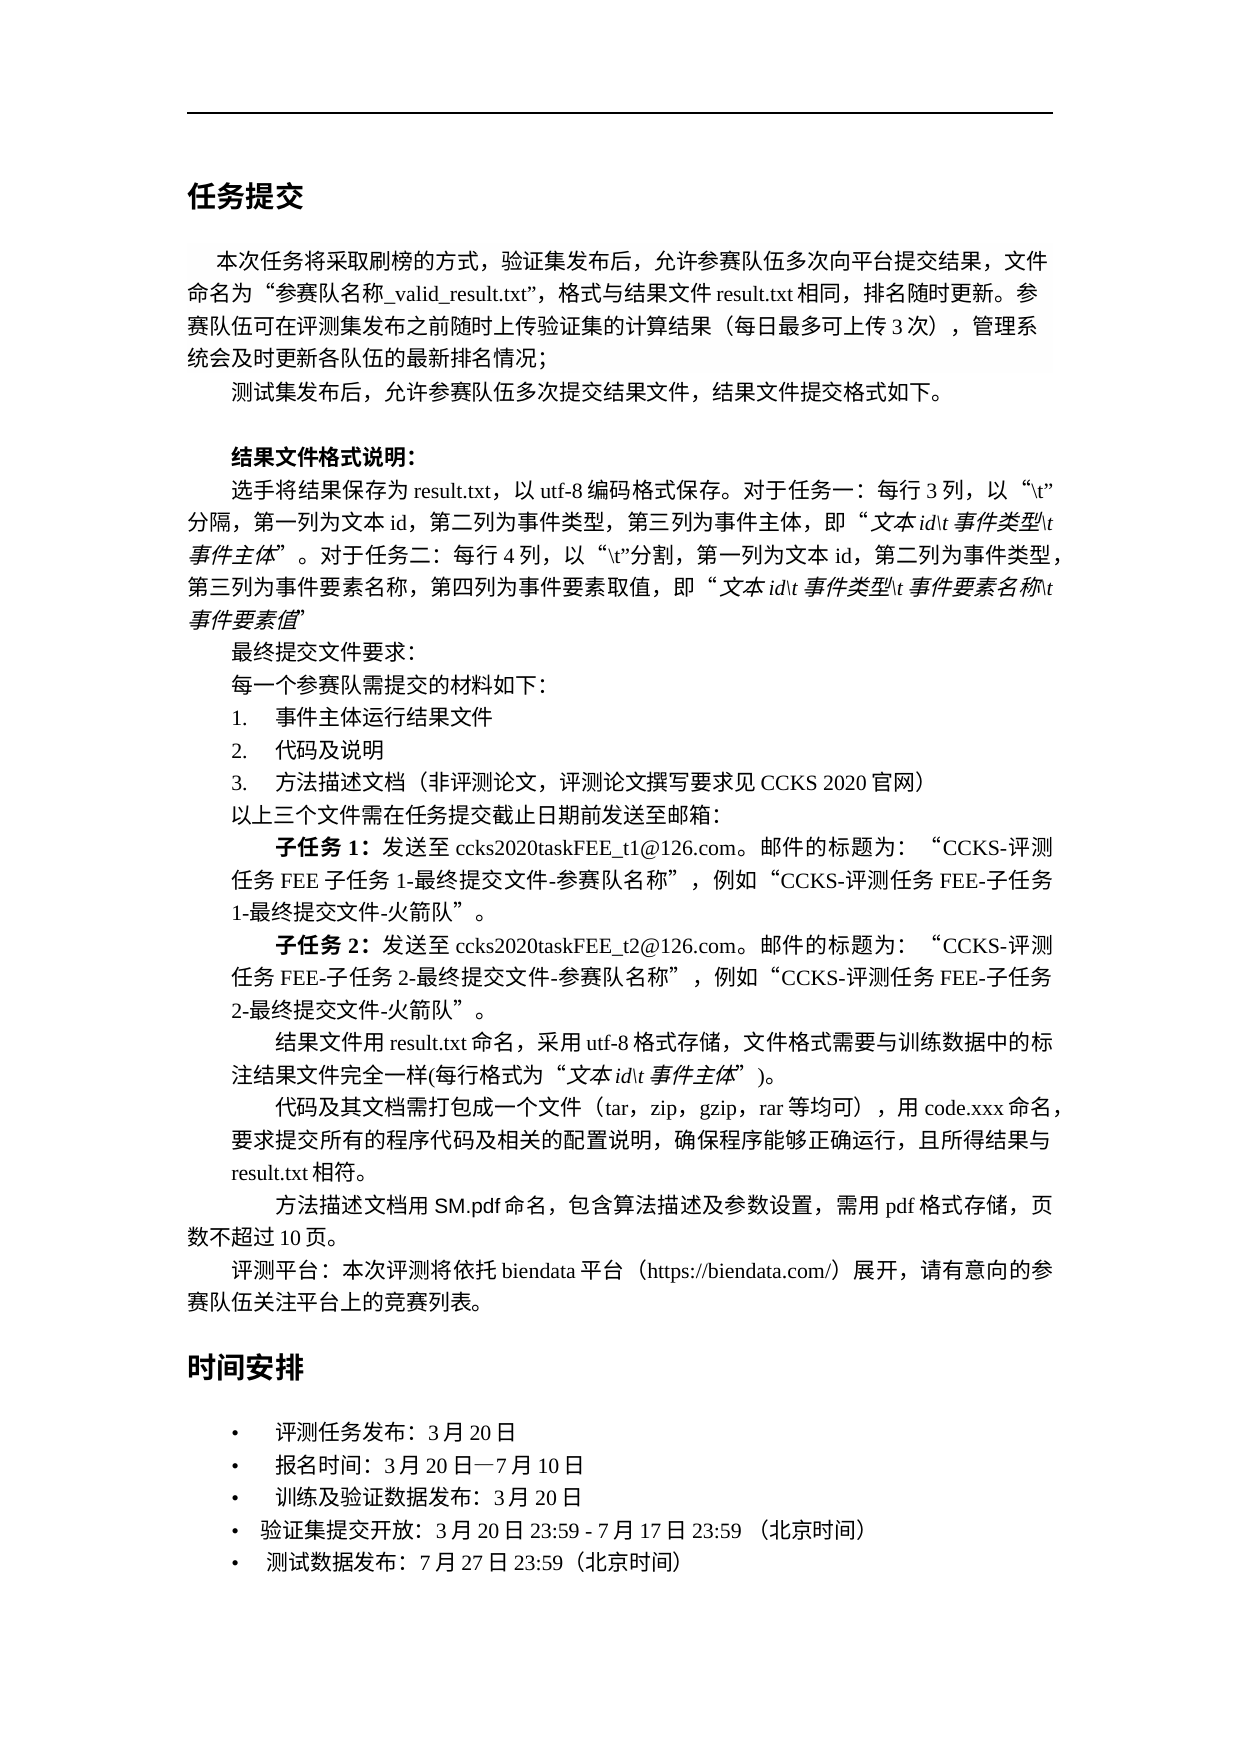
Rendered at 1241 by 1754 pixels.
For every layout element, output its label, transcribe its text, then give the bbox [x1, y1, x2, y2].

text 结果文件用result.txt命名，采用utf-8格式存储，文件格式需要与训练数据中的标注结果文件完全一样(每行格式为“文本id\t事件主体”)。 [231, 1025, 1053, 1090]
list 代码及说明 [231, 732, 1053, 765]
text 最终提交文件要求： [187, 635, 1053, 667]
text 每一个参赛队需提交的材料如下： [187, 667, 1053, 700]
text • 测试数据发布：7月27日23:59（北京时间） [187, 1545, 1053, 1577]
text • 报名时间：3月20日—7月10日 [187, 1447, 1053, 1480]
text • 训练及验证数据发布：3月20日 [187, 1480, 1053, 1512]
text 方法描述文档用SM.pdf命名，包含算法描述及参数设置，需用pdf格式存储，页数不超过10页。 [187, 1187, 1053, 1252]
subtitle 时间安排 [187, 1333, 1053, 1398]
text 代码及其文档需打包成一个文件（tar，zip，gzip，rar等均可），用code.xxx命名，要求提交所有的程序代码及相关的配置说明，确保程序能够正确运行，且所得结果与result.txt相符。 [231, 1090, 1053, 1187]
text 子任务1：发送至ccks2020taskFEE_t1@126.com。邮件的标题为：“CCKS-评测任务FEE子任务1-最终提交文件-参赛队名称”，例如“CCKS-评测任务FEE-子任务1-最终提交文件-火箭队”。 [231, 830, 1053, 927]
list 事件主体运行结果文件 [231, 700, 1053, 732]
subtitle 任务提交 [187, 162, 1053, 227]
text 评测平台：本次评测将依托biendata平台（https://biendata.com/）展开，请有意向的参赛队伍关注平台上的竞赛列表。 [187, 1252, 1053, 1317]
text 选手将结果保存为result.txt，以utf-8编码格式保存。对于任务一：每行3列，以“\t”分隔，第一列为文本id，第二列为事件类型，第三列为事件主体，即“文本id\t事件类型\t事件主体”。对于任务二：每行4列，以“\t”分割，第一列为文本id，第二列为事件类型，第三列为事件要素名称，第四列为事件要素取值，即“文本id\t事件类型\t事件要素名称\t事件要素值” [187, 472, 1053, 635]
text 结果文件格式说明： [187, 440, 1053, 472]
text • 评测任务发布：3月20日 [187, 1415, 1053, 1447]
list 方法描述文档（非评测论文，评测论文撰写要求见CCKS 2020官网） [231, 765, 1053, 797]
text • 验证集提交开放：3月20日23:59 - 7月17日23:59 （北京时间） [187, 1512, 1053, 1545]
text 子任务2：发送至ccks2020taskFEE_t2@126.com。邮件的标题为：“CCKS-评测任务FEE-子任务2-最终提交文件-参赛队名称”，例如“CCKS-评测任务FEE-子任务2-最终提交文件-火箭队”。 [231, 927, 1053, 1025]
text 本次任务将采取刷榜的方式，验证集发布后，允许参赛队伍多次向平台提交结果，文件命名为“参赛队名称_valid_result.txt”，格式与结果文件result.txt相同，排名随时更新。参赛队伍可在评测集发布之前随时上传验证集的计算结果（每日最多可上传3次），管理系统会及时更新各队伍的最新排名情况； [187, 243, 1053, 373]
text 测试集发布后，允许参赛队伍多次提交结果文件，结果文件提交格式如下。 [187, 375, 1053, 407]
text 以上三个文件需在任务提交截止日期前发送至邮箱： [187, 797, 1053, 830]
